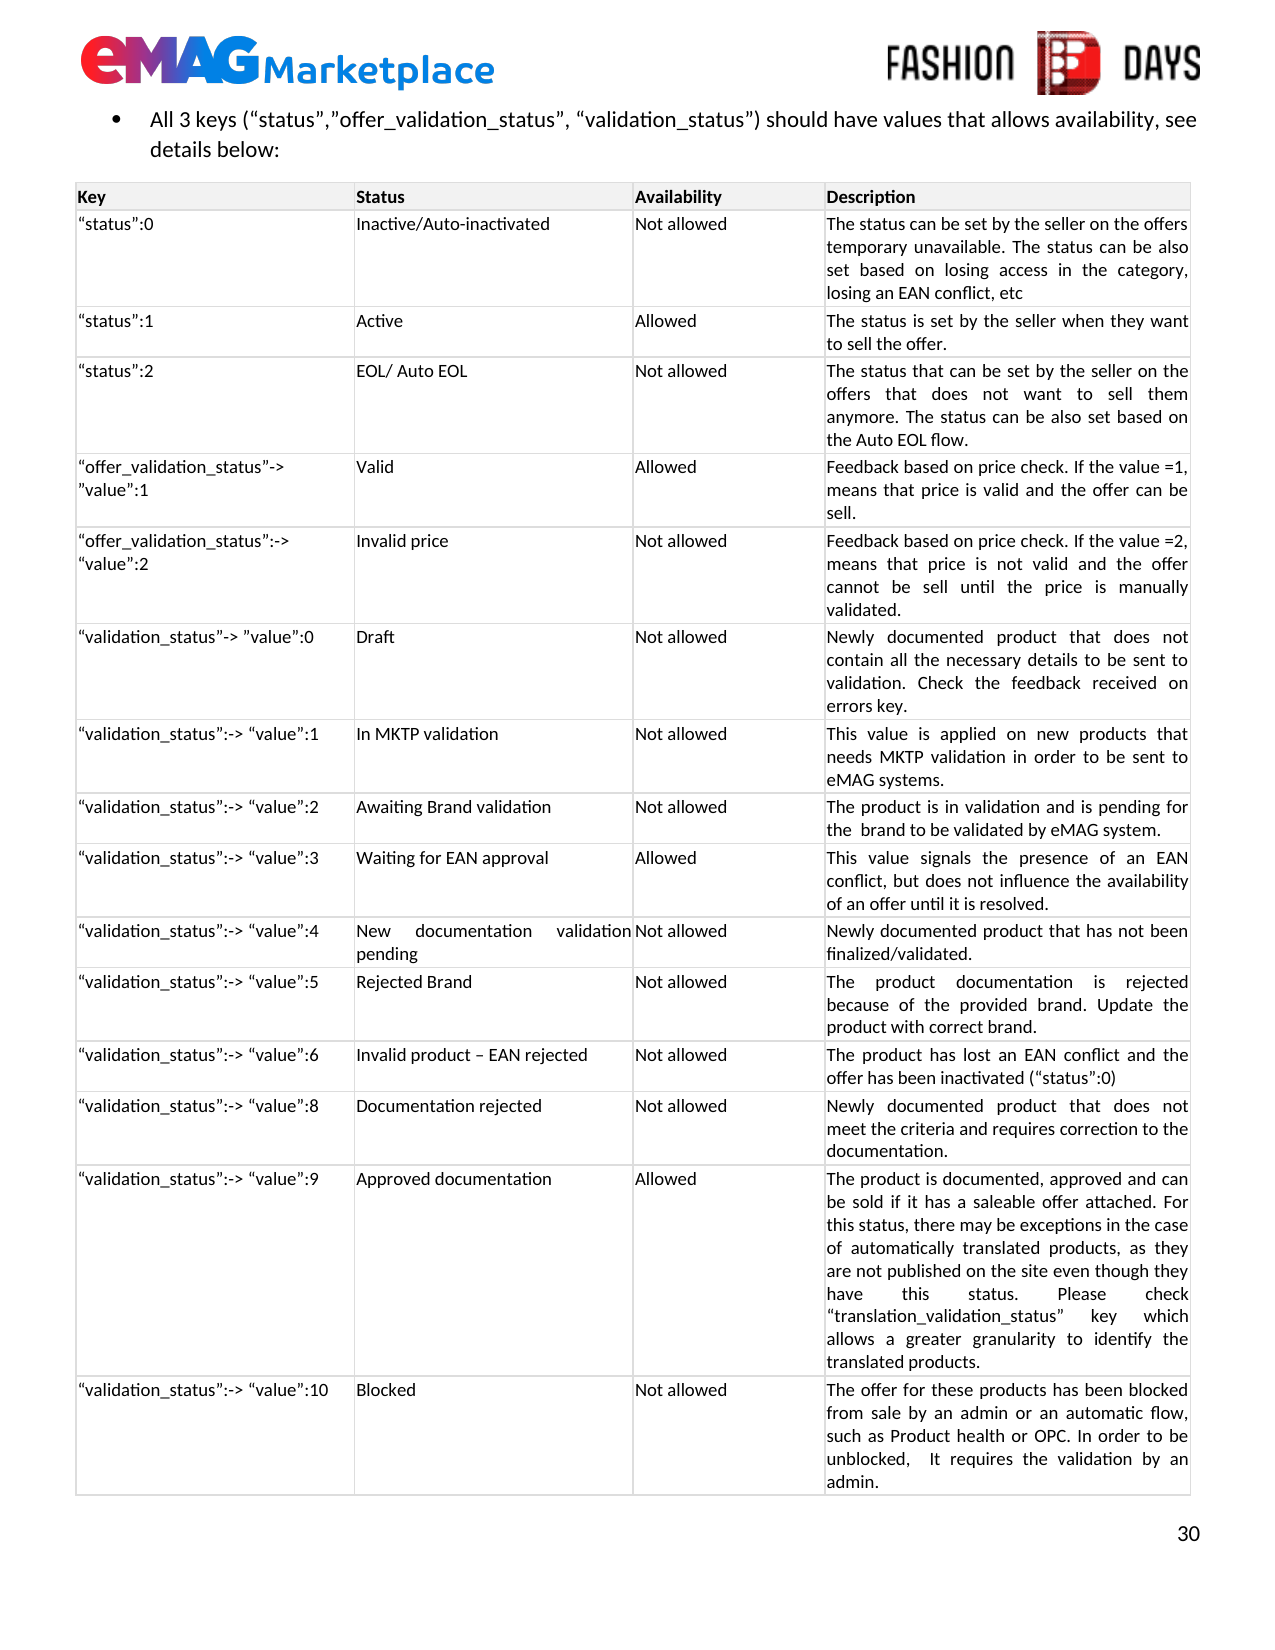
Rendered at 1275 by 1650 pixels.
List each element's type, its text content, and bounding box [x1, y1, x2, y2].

table_cell Feedback based on price check. If the value =1, means that price is valid and the offer can be sell. [826, 454, 1190, 526]
table_cell Feedback based on price check. If the value =2, means that price is not valid and the offer cannot be sell until the price is manually validated. [826, 528, 1190, 622]
table_cell Newly documented product that has not been finalized/validated. [826, 918, 1190, 967]
table_cell Draft [355, 624, 632, 719]
table_cell Allowed [634, 1166, 824, 1375]
table_cell EOL/ Auto EOL [355, 358, 632, 453]
table_cell Allowed [634, 454, 824, 526]
table_cell Waiting for EAN approval [355, 844, 632, 916]
table_cell The status that can be set by the seller on the offers that does not want to sell them anymore. The status can be also set based on the Auto EOL flow. [826, 358, 1190, 453]
table_cell Invalid price [355, 528, 632, 622]
table_cell Not allowed [634, 1042, 824, 1091]
table_header Availability [634, 183, 824, 209]
table_cell The status can be set by the seller on the offers temporary unavailable. The status can be also set based on losing access in the category, losing an EAN conflict, etc [826, 211, 1190, 306]
table_cell Not allowed [634, 211, 824, 306]
picture [76, 30, 500, 95]
table_cell Not allowed [634, 918, 824, 967]
table_cell Invalid product – EAN rejected [355, 1042, 632, 1091]
table_cell The offer for these products has been blocked from sale by an admin or an automatic flow, such as Product health or OPC. In order to be unblocked, It requires the validation by an admin. [826, 1377, 1190, 1494]
table_cell Newly documented product that does not meet the criteria and requires correction to the documentation. [826, 1092, 1190, 1164]
table_cell Approved documentation [355, 1166, 632, 1375]
table_cell “offer_validation_status”-> ”value”:1 [77, 454, 354, 526]
table_cell “validation_status”:-> “value”:6 [77, 1042, 354, 1091]
table_cell “validation_status”:-> “value”:2 [77, 794, 354, 843]
table_cell Not allowed [634, 358, 824, 453]
table_cell Allowed [634, 844, 824, 916]
table_cell Rejected Brand [355, 968, 632, 1040]
table_cell “offer_validation_status”:-> “value”:2 [77, 528, 354, 622]
table_cell Not allowed [634, 1377, 824, 1494]
table_cell “status”:2 [77, 358, 354, 453]
table_header Description [826, 183, 1190, 209]
table_cell The status is set by the seller when they want to sell the offer. [826, 307, 1190, 356]
table_header Status [355, 183, 632, 209]
table_cell This value is applied on new products that needs MKTP validation in order to be sent to eMAG systems. [826, 720, 1190, 792]
table_cell “validation_status”-> ”value”:0 [77, 624, 354, 719]
table_cell Blocked [355, 1377, 632, 1494]
table_cell “status”:1 [77, 307, 354, 356]
table_cell In MKTP validation [355, 720, 632, 792]
table_cell Not allowed [634, 528, 824, 622]
table_cell Allowed [634, 307, 824, 356]
table_cell “validation_status”:-> “value”:9 [77, 1166, 354, 1375]
table_cell Not allowed [634, 968, 824, 1040]
table_cell Active [355, 307, 632, 356]
table_header Key [77, 183, 354, 209]
table_cell New documentation validation pending [355, 918, 632, 967]
table_cell “validation_status”:-> “value”:10 [77, 1377, 354, 1494]
table_cell “validation_status”:-> “value”:8 [77, 1092, 354, 1164]
table_cell Not allowed [634, 720, 824, 792]
table_cell Not allowed [634, 624, 824, 719]
table_cell The product documentation is rejected because of the provided brand. Update the product with correct brand. [826, 968, 1190, 1040]
table_cell Inactive/Auto-inactivated [355, 211, 632, 306]
table_cell The product is in validation and is pending for the brand to be validated by eMAG system. [826, 794, 1190, 843]
table_cell Not allowed [634, 1092, 824, 1164]
table_cell “validation_status”:-> “value”:5 [77, 968, 354, 1040]
list All 3 keys (“status”,”offer_validation_status”, “validation_status”) should have values that allows availability, see details below: [112, 105, 1200, 163]
table_cell Awaiting Brand validation [355, 794, 632, 843]
table_cell Documentation rejected [355, 1092, 632, 1164]
table_cell The product has lost an EAN conflict and the offer has been inactivated (“status”:0) [826, 1042, 1190, 1091]
table_cell “status”:0 [77, 211, 354, 306]
table_cell “validation_status”:-> “value”:3 [77, 844, 354, 916]
table_cell Valid [355, 454, 632, 526]
table_cell The product is documented, approved and can be sold if it has a saleable offer attached. For this status, there may be exceptions in the case of automatically translated products, as they are not published on the site even though they have this status. Please check “translation_validation_status” key which allows a greater granularity to identify the translated products. [826, 1166, 1190, 1375]
table_cell This value signals the presence of an EAN conflict, but does not influence the availability of an offer until it is resolved. [826, 844, 1190, 916]
table_cell Not allowed [634, 794, 824, 843]
table_cell “validation_status”:-> “value”:4 [77, 918, 354, 967]
table_cell “validation_status”:-> “value”:1 [77, 720, 354, 792]
picture [887, 31, 1200, 95]
table_cell Newly documented product that does not contain all the necessary details to be sent to validation. Check the feedback received on errors key. [826, 624, 1190, 719]
